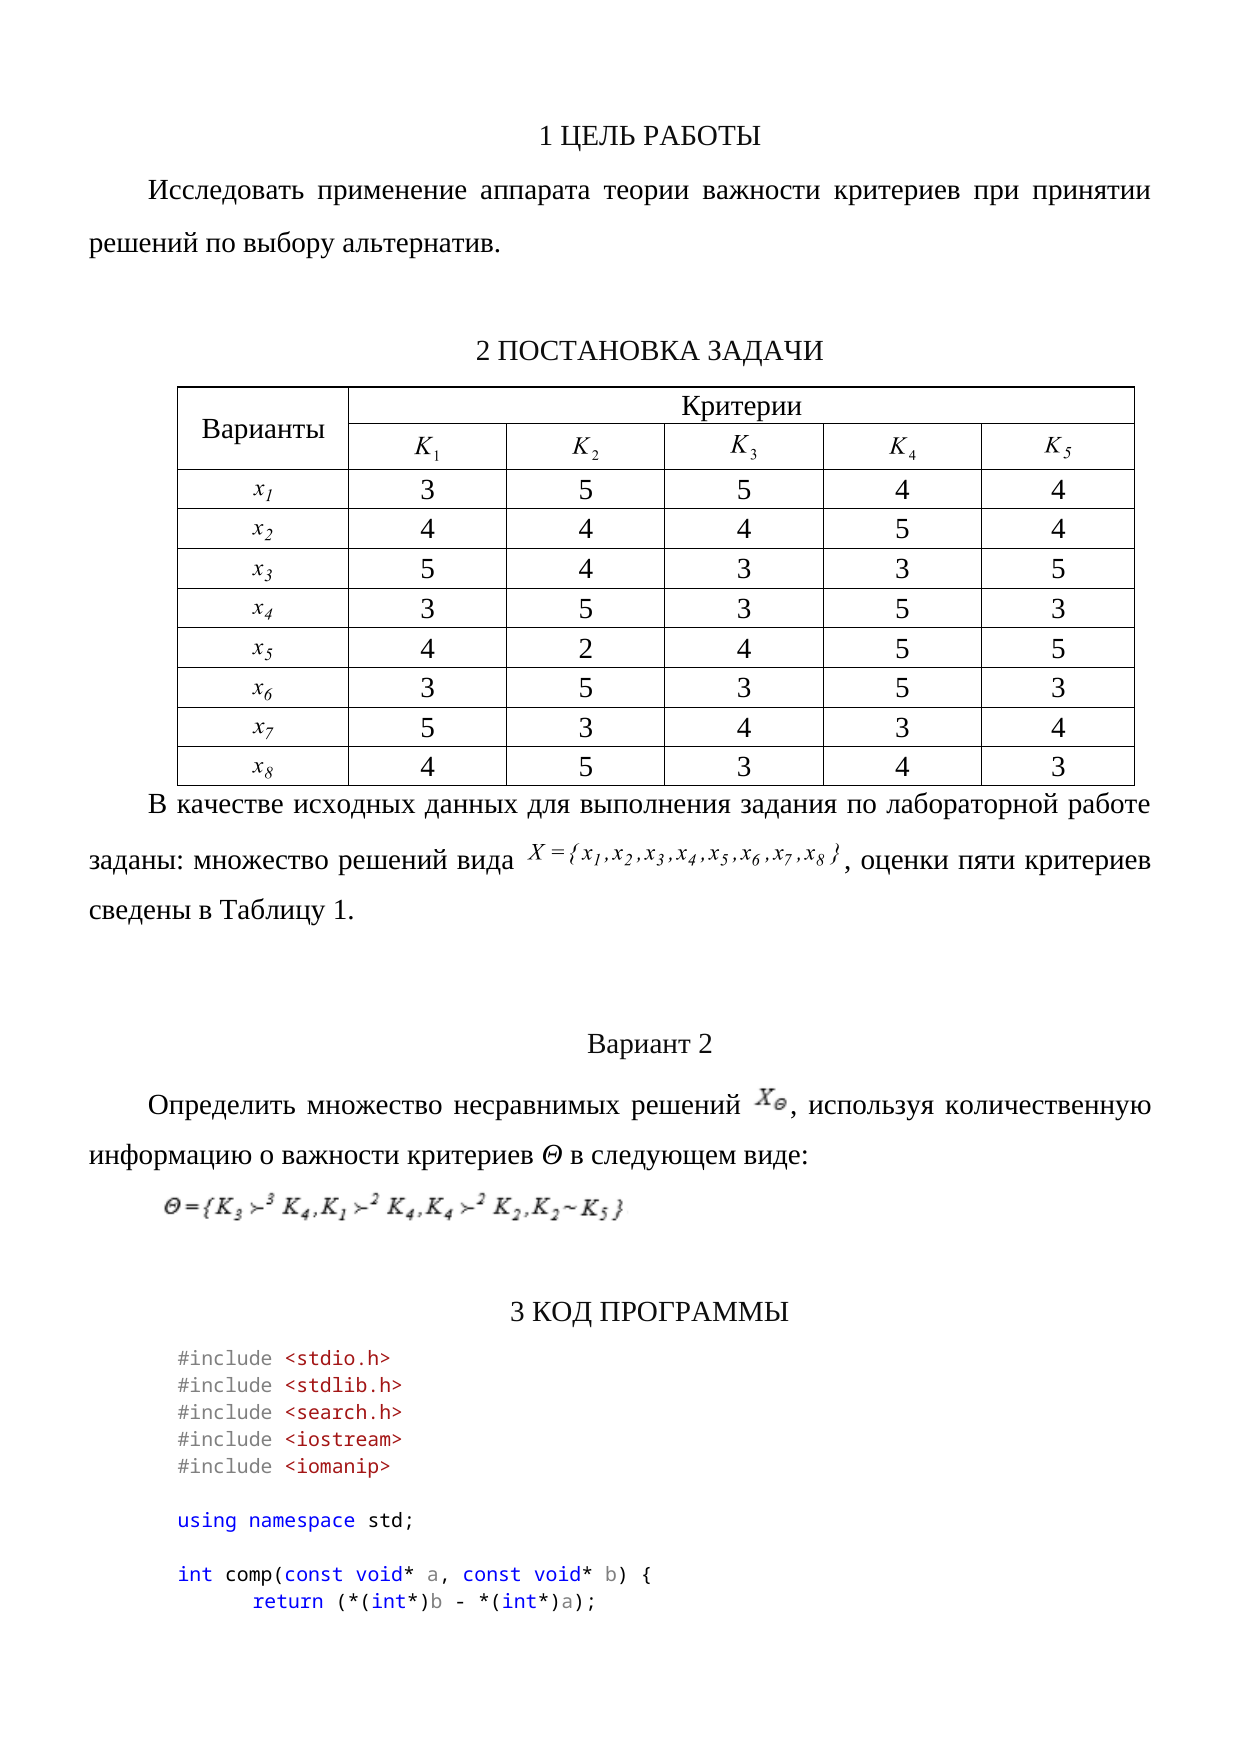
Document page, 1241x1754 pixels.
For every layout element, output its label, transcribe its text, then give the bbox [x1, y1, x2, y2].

table_cell 3 [982, 589, 1134, 627]
table_cell 4 [507, 549, 664, 587]
table_cell [507, 424, 664, 468]
table_cell 5 [349, 549, 506, 587]
table_cell [178, 589, 348, 627]
table_cell 5 [349, 708, 506, 746]
table_cell 4 [349, 628, 506, 667]
text #include <stdlib.h> [177, 1371, 1152, 1398]
table_cell 5 [824, 509, 981, 548]
text #include <iostream> [177, 1425, 1152, 1452]
table_cell [178, 509, 348, 548]
picture [249, 471, 277, 506]
picture [248, 591, 278, 624]
table_cell 5 [507, 589, 664, 627]
table_cell 3 [824, 549, 981, 587]
table_cell [178, 549, 348, 587]
picture [752, 1080, 790, 1115]
table_cell 3 [507, 708, 664, 746]
text int comp(const void* a, const void* b) { [177, 1560, 1152, 1587]
table_cell [178, 628, 348, 667]
table_cell 4 [665, 708, 823, 746]
table_cell 5 [824, 668, 981, 707]
table_cell 5 [982, 549, 1134, 587]
table_cell 4 [982, 470, 1134, 508]
table_cell 3 [665, 589, 823, 627]
table_cell [178, 470, 348, 508]
table_cell 3 [665, 549, 823, 587]
table_cell [178, 668, 348, 707]
picture [248, 512, 278, 545]
table_cell [665, 424, 823, 468]
text 2 ПОСТАНОВКА ЗАДАЧИ [88, 333, 1152, 366]
text Определить множество несравнимых решений , используя количественную информацию о важности критериев Θ в следующем виде: [88, 1080, 1152, 1171]
table_cell 3 [982, 747, 1134, 785]
table_cell 3 [982, 668, 1134, 707]
text #include <iomanip> [177, 1452, 1152, 1479]
text В качестве исходных данных для выполнения задания по лабораторной работе заданы: множество решений вида , оценки пяти критериев сведены в Таблицу 1. [88, 786, 1152, 926]
text Исследовать применение аппарата теории важности критериев при принятии решений по выбору альтернатив. [88, 172, 1152, 259]
picture [411, 428, 444, 465]
text #include <stdio.h> [177, 1344, 1152, 1371]
text Вариант 2 [88, 1026, 1152, 1060]
picture [248, 630, 278, 665]
table_cell 5 [507, 747, 664, 785]
picture [568, 429, 603, 464]
table_cell [982, 424, 1134, 468]
table_cell 3 [349, 470, 506, 508]
picture [885, 429, 920, 464]
text return (*(int*)b - *(int*)a); [177, 1587, 1152, 1614]
picture [248, 551, 278, 586]
picture [523, 836, 844, 870]
text using namespace std; [177, 1506, 1152, 1533]
table_cell 5 [507, 470, 664, 508]
table_header Критерии [349, 388, 1134, 423]
picture [726, 426, 762, 466]
table_cell 3 [349, 589, 506, 627]
table_cell 3 [665, 747, 823, 785]
picture [248, 709, 278, 744]
table_cell 4 [665, 628, 823, 667]
table_cell [349, 424, 506, 468]
table_cell 4 [982, 708, 1134, 746]
picture [248, 749, 278, 783]
table_cell 5 [982, 628, 1134, 667]
table_cell 4 [982, 509, 1134, 548]
table_cell [178, 747, 348, 785]
table_cell [824, 424, 981, 468]
text #include <search.h> [177, 1398, 1152, 1425]
table_cell 5 [824, 628, 981, 667]
table_cell 4 [349, 747, 506, 785]
table_cell [178, 708, 348, 746]
table_cell 4 [665, 509, 823, 548]
table_cell 4 [349, 509, 506, 548]
table_cell 3 [824, 708, 981, 746]
table_cell 2 [507, 628, 664, 667]
table_cell 3 [665, 668, 823, 707]
picture [248, 670, 278, 705]
table_cell 5 [665, 470, 823, 508]
table_cell 5 [824, 589, 981, 627]
table_header Варианты [178, 388, 348, 468]
text 3 КОД ПРОГРАММЫ [88, 1294, 1152, 1327]
text 1 ЦЕЛЬ РАБОТЫ [88, 118, 1152, 152]
table_cell 4 [824, 470, 981, 508]
table_cell 4 [507, 509, 664, 548]
table_cell 3 [349, 668, 506, 707]
picture [155, 1187, 629, 1227]
table_cell 4 [824, 747, 981, 785]
table_cell 5 [507, 668, 664, 707]
picture [1040, 430, 1077, 463]
